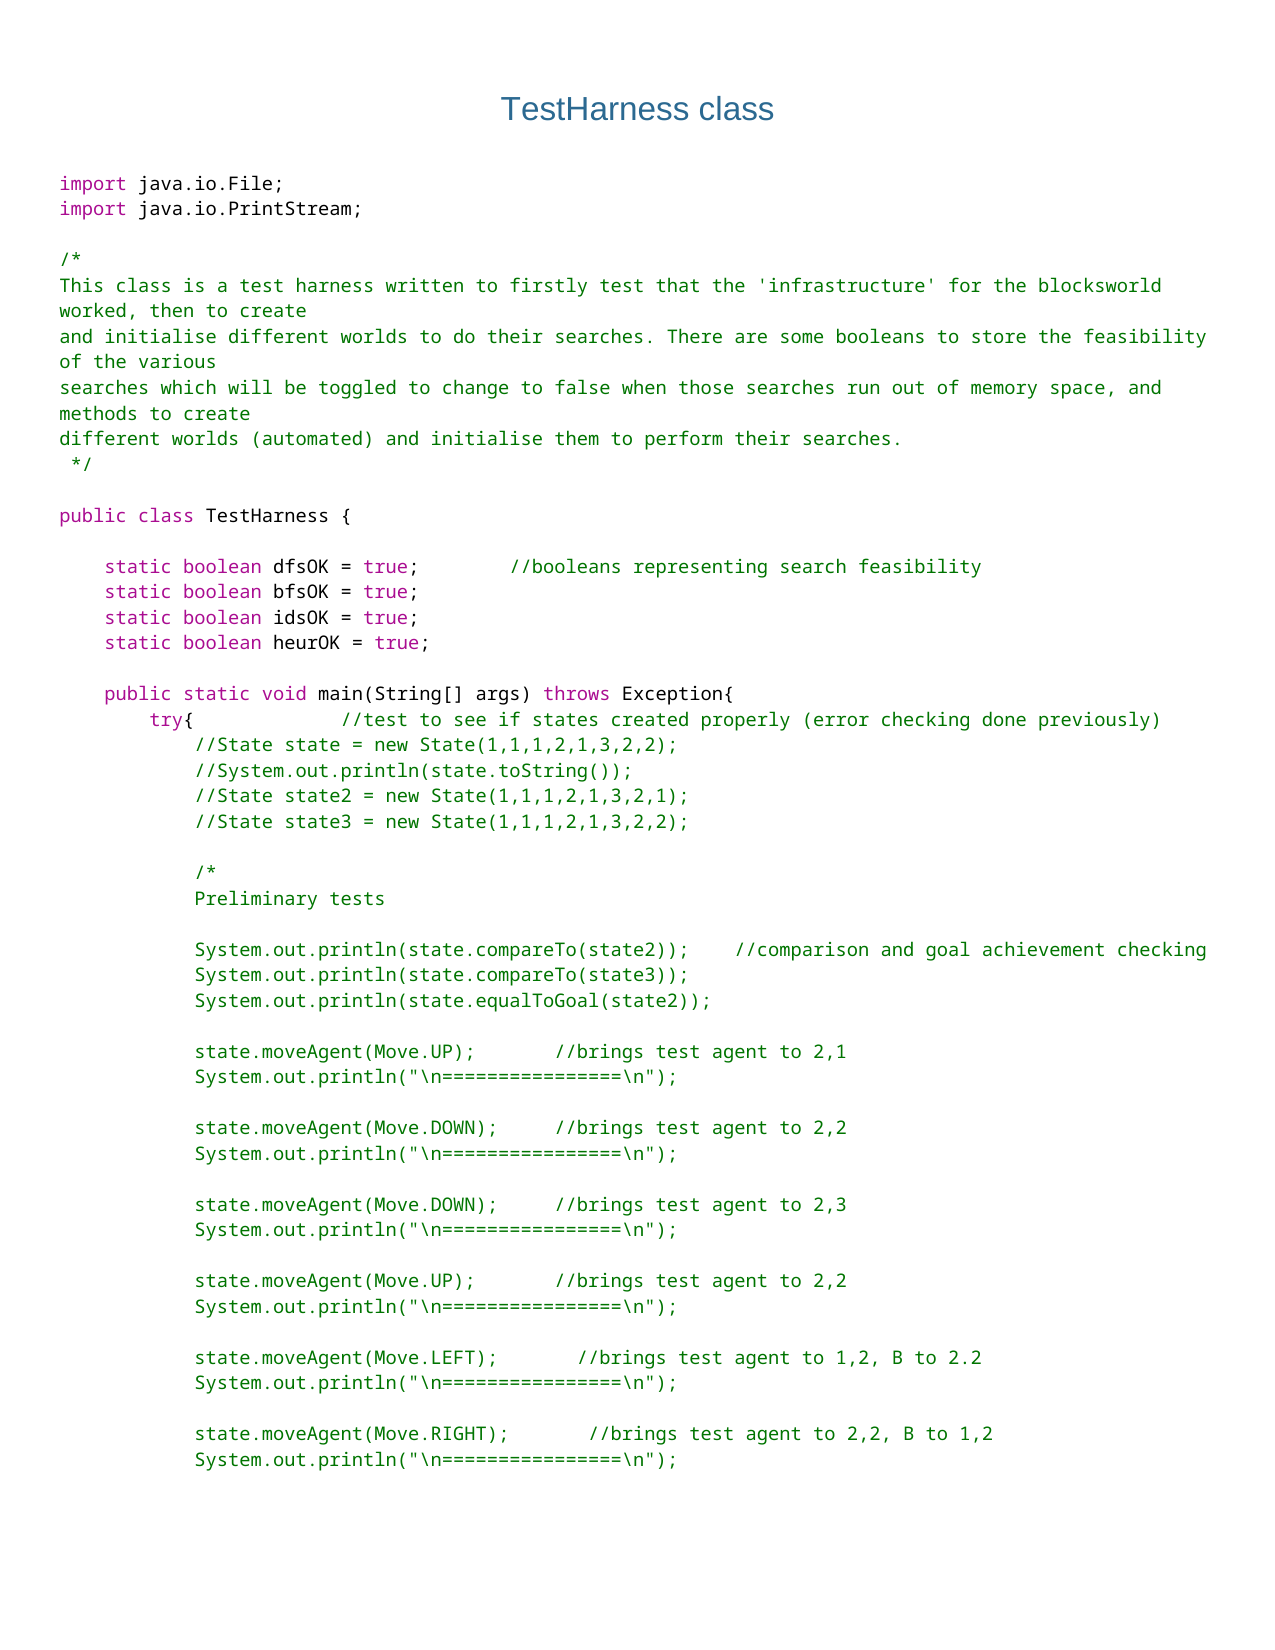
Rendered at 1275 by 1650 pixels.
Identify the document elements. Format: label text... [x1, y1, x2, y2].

text state.moveAgent(Move.UP); //brings test agent to 2,1 [59, 1038, 1216, 1063]
text System.out.println("\n================\n"); [59, 1063, 1216, 1089]
text System.out.println(state.equalToGoal(state2)); [59, 987, 1216, 1012]
text Preliminary tests [59, 885, 1216, 910]
text state.moveAgent(Move.DOWN); //brings test agent to 2,3 [59, 1191, 1216, 1217]
text searches which will be toggled to change to false when those searches run out of memory space, and methods to create [59, 374, 1216, 425]
text System.out.println("\n================\n"); [59, 1293, 1216, 1319]
text System.out.println("\n================\n"); [59, 1217, 1216, 1242]
text public class TestHarness { [59, 502, 1216, 527]
text import java.io.PrintStream; [59, 196, 1216, 221]
text /* [59, 247, 1216, 272]
text */ [59, 451, 1216, 476]
text state.moveAgent(Move.DOWN); //brings test agent to 2,2 [59, 1114, 1216, 1140]
text import java.io.File; [59, 170, 1216, 196]
text /* [59, 859, 1216, 885]
text static boolean bfsOK = true; [59, 578, 1216, 604]
text state.moveAgent(Move.LEFT); //brings test agent to 1,2, B to 2.2 [59, 1344, 1216, 1370]
text System.out.println("\n================\n"); [59, 1370, 1216, 1395]
text state.moveAgent(Move.UP); //brings test agent to 2,2 [59, 1268, 1216, 1293]
text static boolean dfsOK = true; //booleans representing search feasibility [59, 553, 1216, 578]
text and initialise different worlds to do their searches. There are some booleans to store the feasibility of the various [59, 323, 1216, 374]
text //System.out.println(state.toString()); [59, 757, 1216, 783]
text //State state2 = new State(1,1,1,2,1,3,2,1); [59, 783, 1216, 808]
text state.moveAgent(Move.RIGHT); //brings test agent to 2,2, B to 1,2 [59, 1421, 1216, 1446]
text This class is a test harness written to firstly test that the 'infrastructure' for the blocksworld worked, then to create [59, 272, 1216, 323]
text System.out.println(state.compareTo(state2)); //comparison and goal achievement checking [59, 936, 1216, 961]
text System.out.println(state.compareTo(state3)); [59, 961, 1216, 987]
text different worlds (automated) and initialise them to perform their searches. [59, 425, 1216, 451]
text public static void main(String[] args) throws Exception{ [59, 681, 1216, 706]
text TestHarness class [59, 89, 1216, 127]
text //State state3 = new State(1,1,1,2,1,3,2,2); [59, 808, 1216, 834]
text static boolean idsOK = true; [59, 604, 1216, 629]
text //State state = new State(1,1,1,2,1,3,2,2); [59, 732, 1216, 757]
text System.out.println("\n================\n"); [59, 1446, 1216, 1472]
text System.out.println("\n================\n"); [59, 1140, 1216, 1166]
text try{ //test to see if states created properly (error checking done previously) [59, 706, 1216, 732]
text static boolean heurOK = true; [59, 629, 1216, 655]
